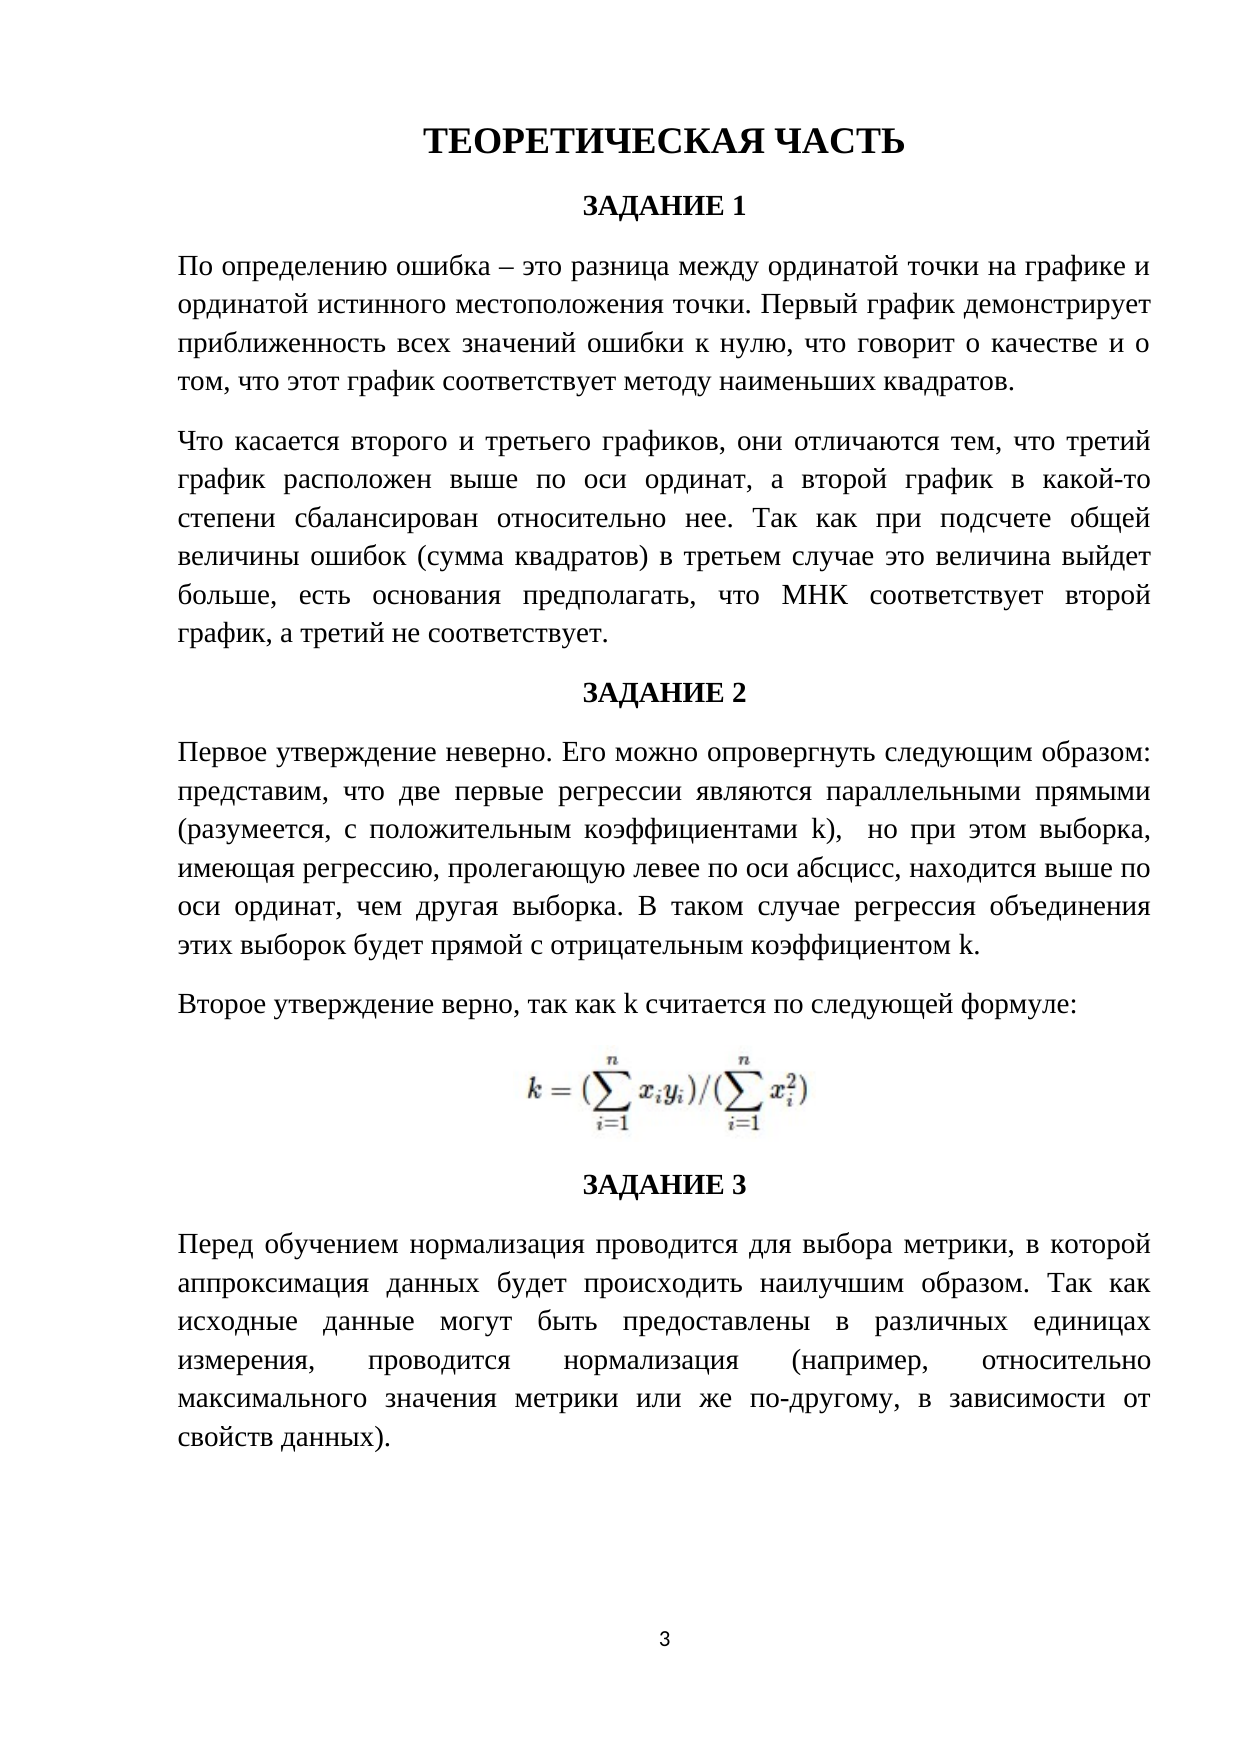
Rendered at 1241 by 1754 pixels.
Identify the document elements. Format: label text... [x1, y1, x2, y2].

text Что касается второго и третьего графиков, они отличаются тем, что третий график расположен выше по оси ординат, а второй график в какой-то степени сбалансирован относительно нее. Так как при подсчете общей величины ошибок (сумма квадратов) в третьем случае это величина выйдет больше, есть основания предполагать, что МНК соответствует второй график, а третий не соответствует. [177, 423, 1152, 649]
text Первое утверждение неверно. Его можно опровергнуть следующим образом: представим, что две первые регрессии являются параллельными прямыми (разумеется, с положительным коэффициентами k), но при этом выборка, имеющая регрессию, пролегающую левее по оси абсцисс, находится выше по оси ординат, чем другая выборка. В таком случае регрессия объединения этих выборок будет прямой с отрицательным коэффициентом k. [177, 734, 1152, 961]
text По определению ошибка – это разница между ординатой точки на графике и ординатой истинного местоположения точки. Первый график демонстрирует приближенность всех значений ошибки к нулю, что говорит о качестве и о том, что этот график соответствует методу наименьших квадратов. [177, 248, 1152, 397]
picture [512, 1045, 817, 1142]
text Второе утверждение верно, так как k считается по следующей формуле: [177, 986, 1152, 1020]
text Перед обучением нормализация проводится для выбора метрики, в которой аппроксимация данных будет происходить наилучшим образом. Так как исходные данные могут быть предоставлены в различных единицах измерения, проводится нормализация (например, относительно максимального значения метрики или же по-другому, в зависимости от свойств данных). [177, 1226, 1152, 1452]
text ТЕОРЕТИЧЕСКАЯ ЧАСТЬ [177, 118, 1152, 161]
text ЗАДАНИЕ 1 [177, 188, 1152, 222]
text ЗАДАНИЕ 3 [177, 1167, 1152, 1200]
text ЗАДАНИЕ 2 [177, 675, 1152, 708]
